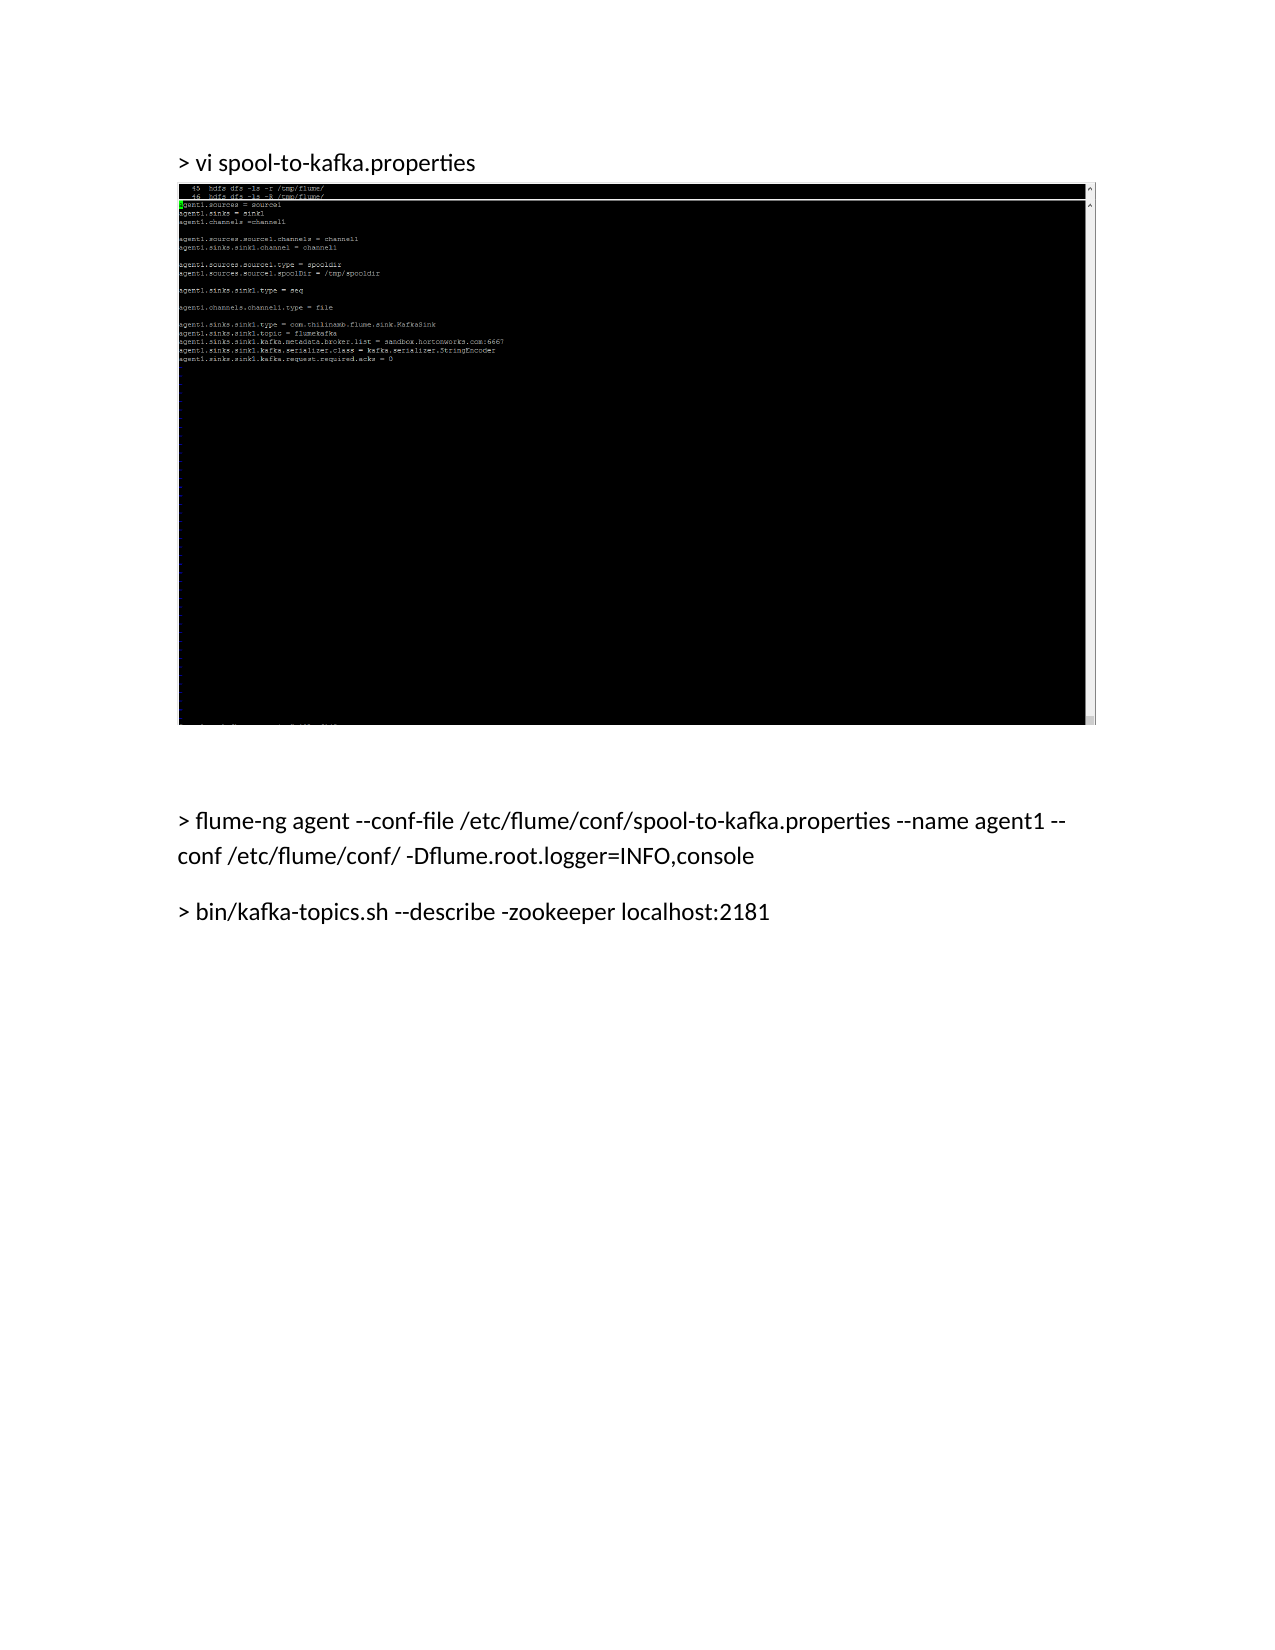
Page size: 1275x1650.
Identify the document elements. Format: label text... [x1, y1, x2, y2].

text > flume-ng agent --conf-file /etc/flume/conf/spool-to-kafka.properties --name agent1 --conf /etc/flume/conf/ -Dflume.root.logger=INFO,console [177, 805, 1098, 871]
text > bin/kafka-topics.sh --describe -zookeeper localhost:2181 [177, 896, 1098, 927]
picture [177, 182, 1096, 725]
